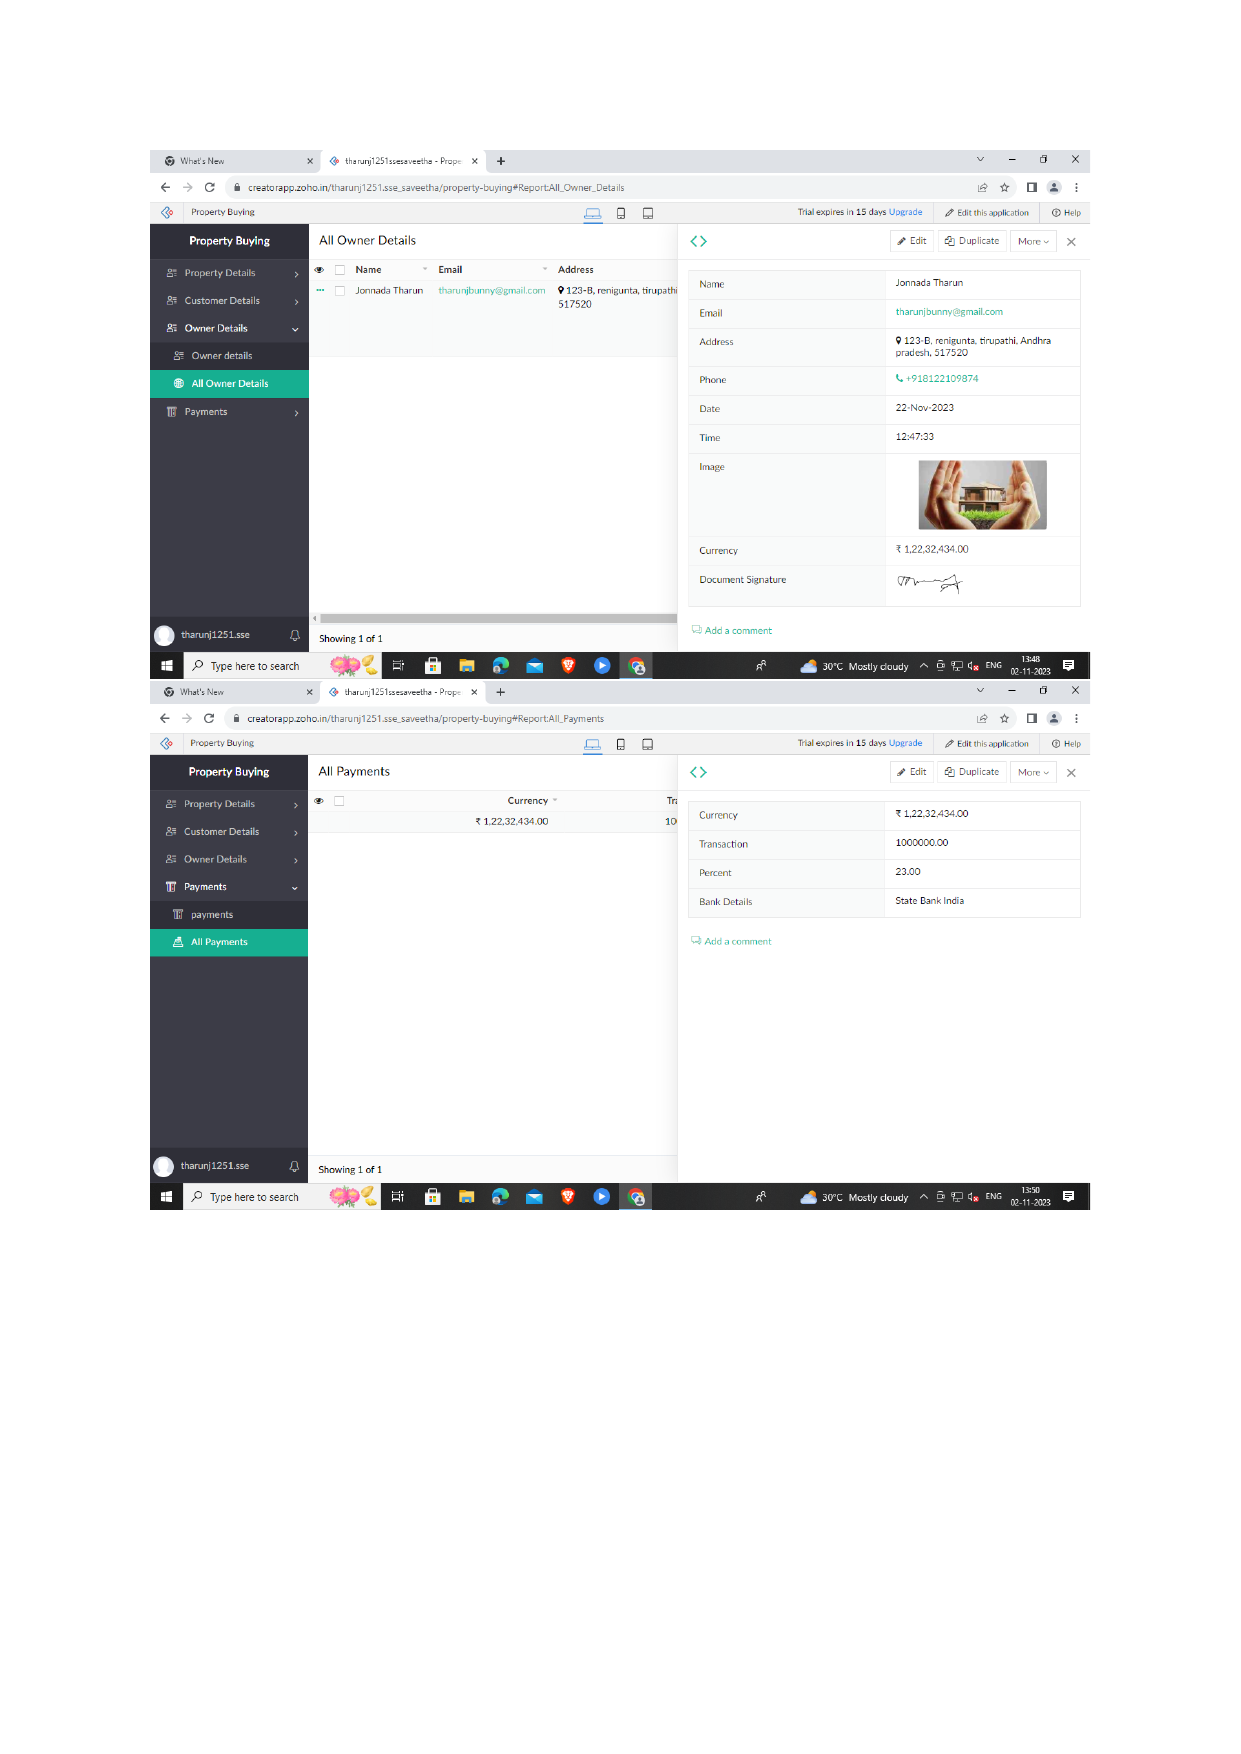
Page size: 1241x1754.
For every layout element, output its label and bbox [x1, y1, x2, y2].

picture [150, 681, 1091, 1210]
picture [150, 150, 1091, 679]
